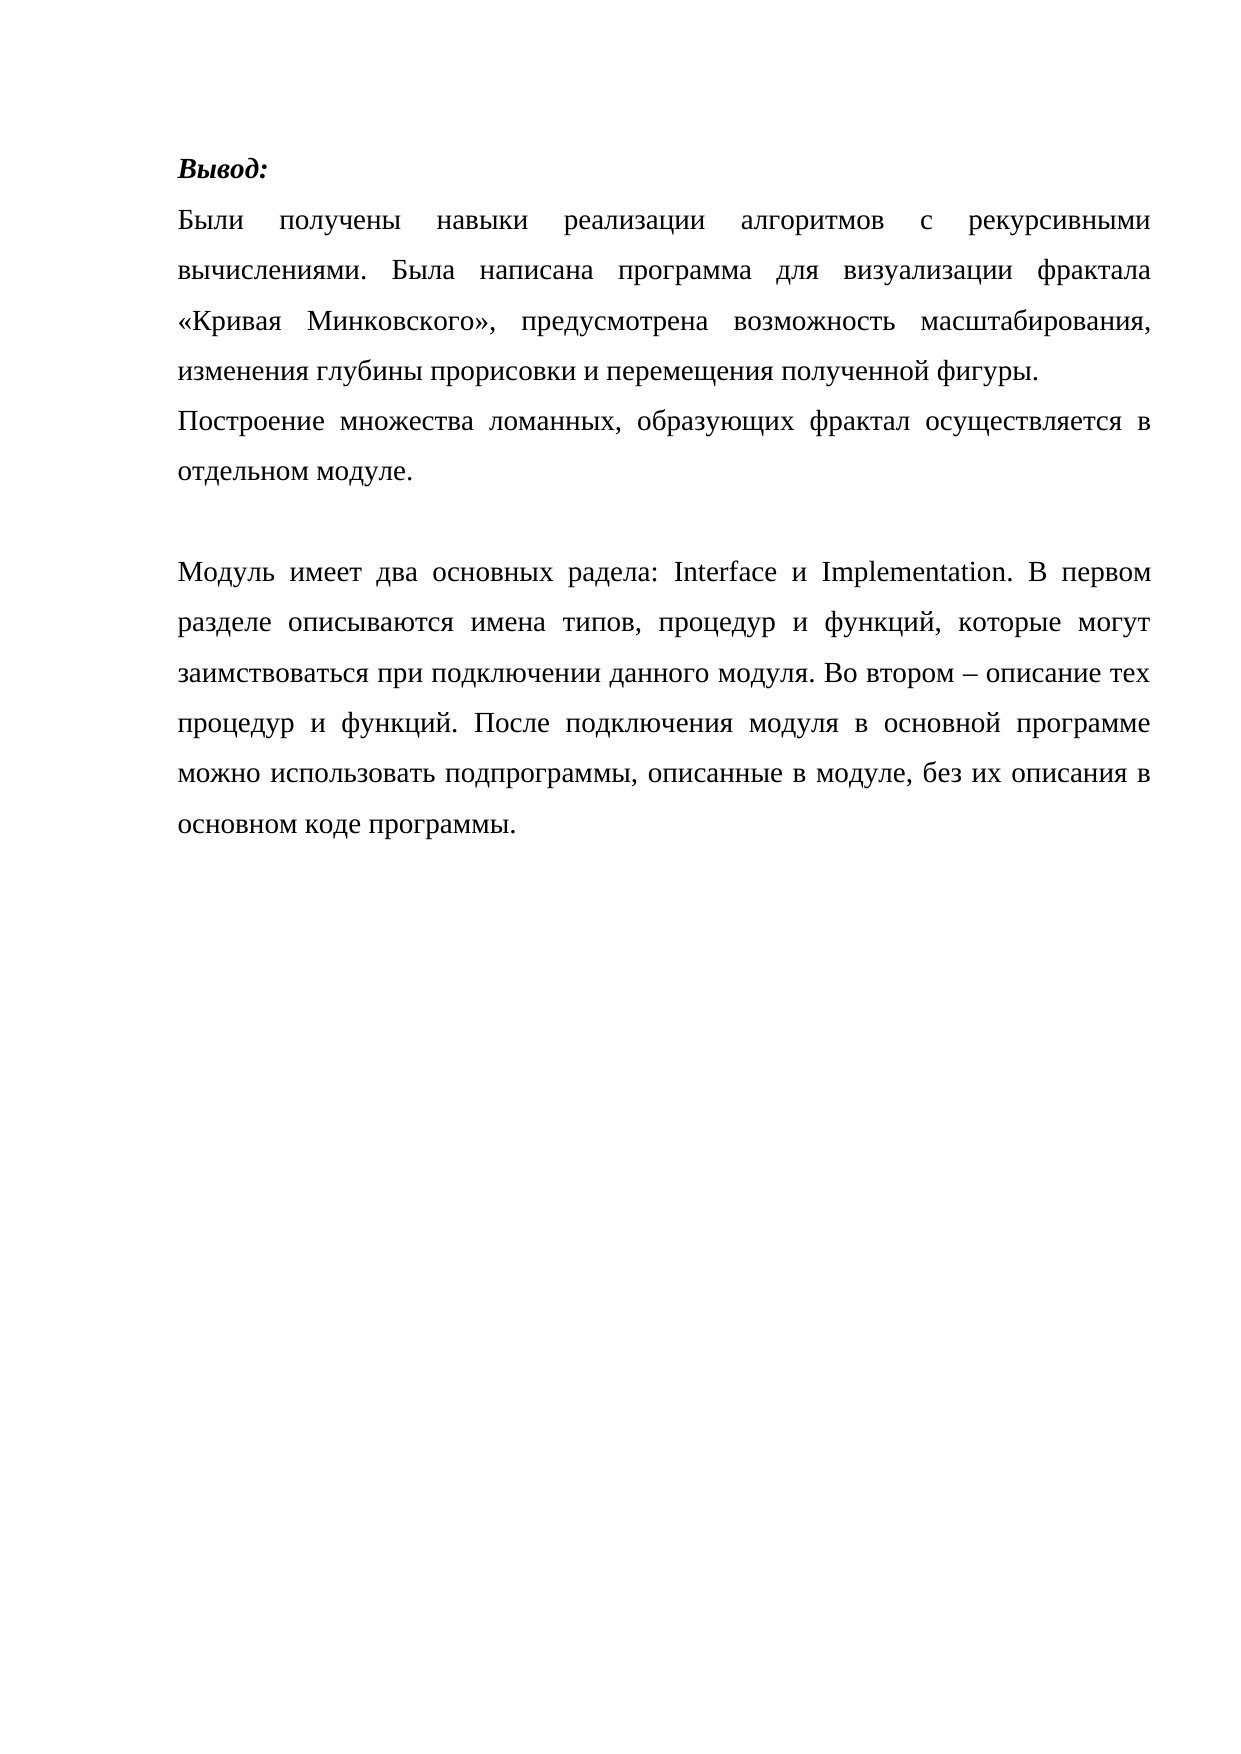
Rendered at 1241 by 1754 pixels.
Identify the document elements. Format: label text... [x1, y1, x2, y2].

text Модуль имеет два основных радела: Interface и Implementation. В первом разделе описываются имена типов, процедур и функций, которые могут заимствоваться при подключении данного модуля. Во втором – описание тех процедур и функций. После подключения модуля в основной программе можно использовать подпрограммы, описанные в модуле, без их описания в основном коде программы. [177, 554, 1152, 839]
text Построение множества ломанных, образующих фрактал осуществляется в отдельном модуле. [177, 403, 1152, 487]
text Были получены навыки реализации алгоритмов с рекурсивными вычислениями. Была написана программа для визуализации фрактала «Кривая Минковского», предусмотрена возможность масштабирования, изменения глубины прорисовки и перемещения полученной фигуры. [177, 202, 1152, 386]
text Вывод: [177, 152, 1152, 185]
